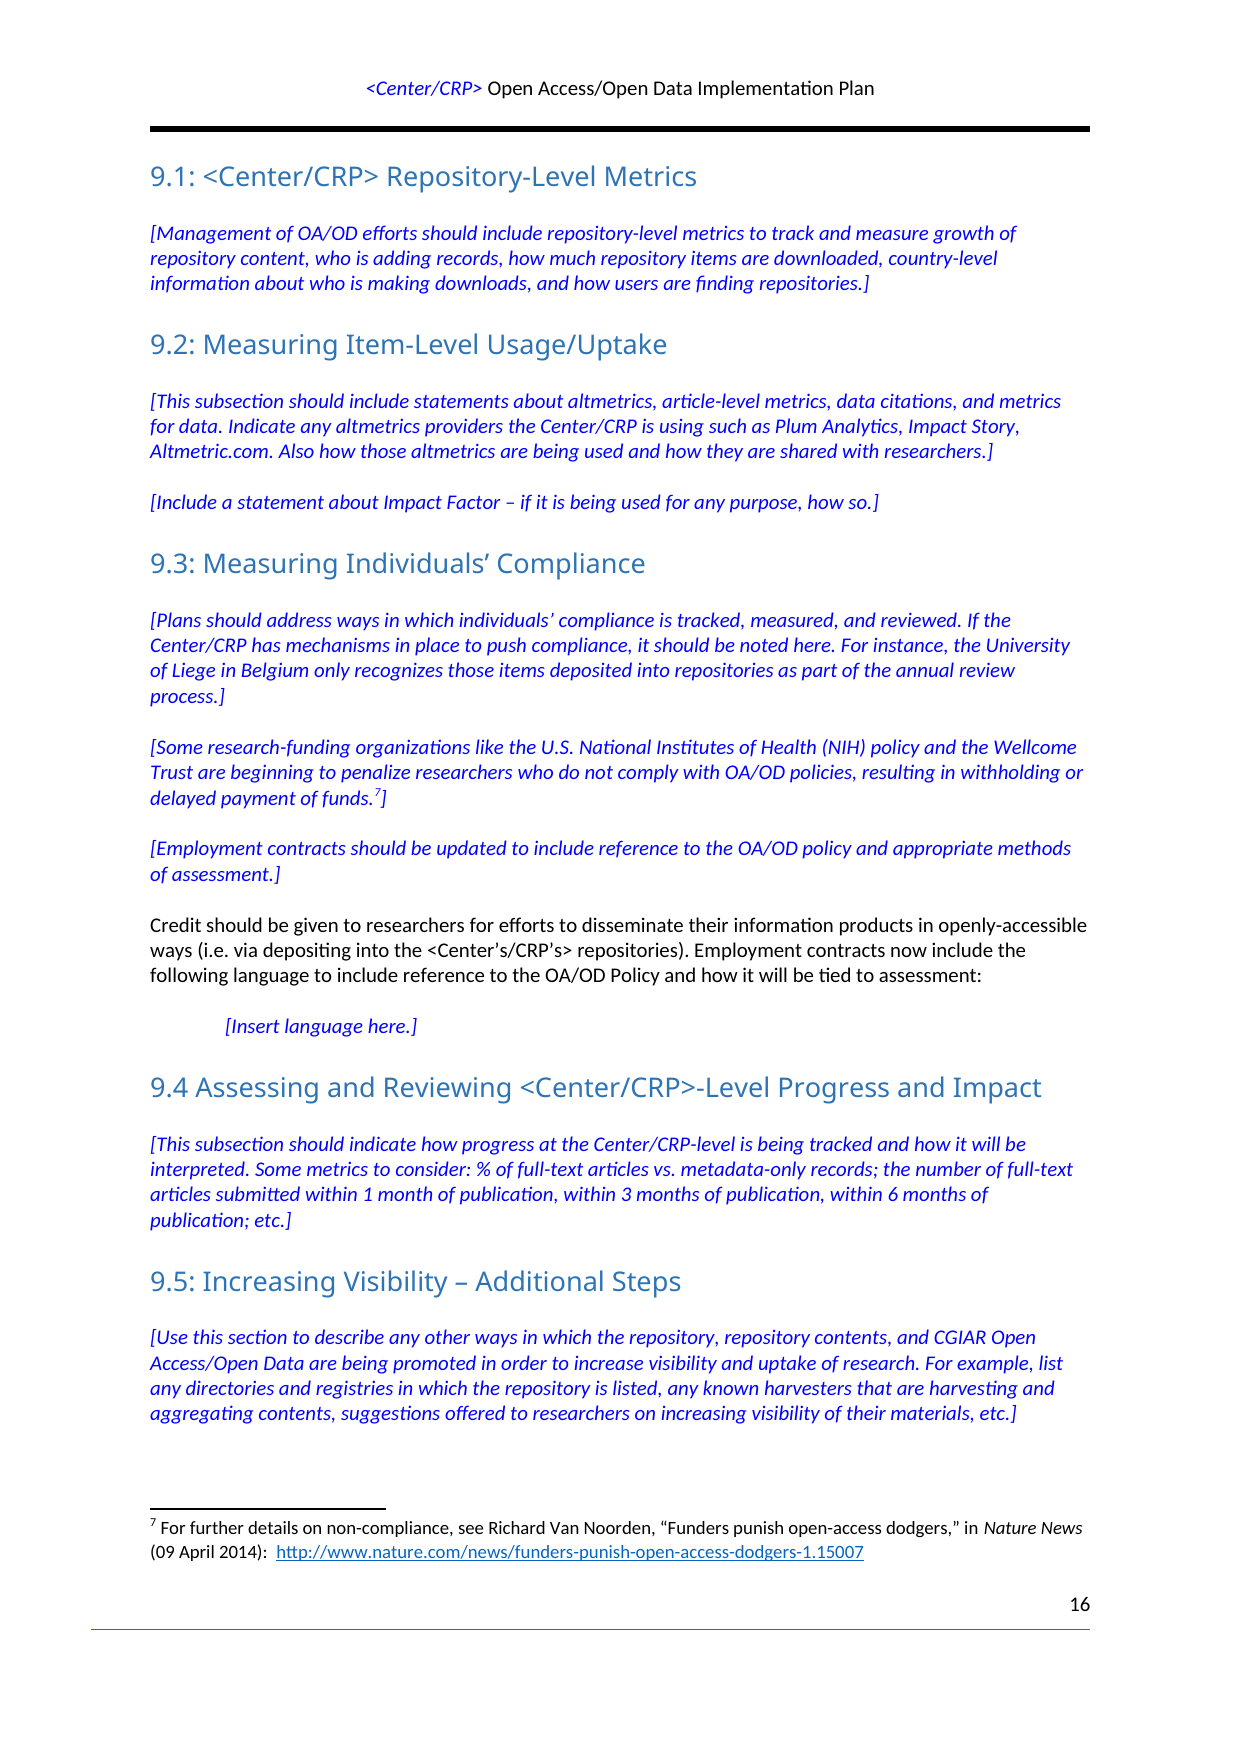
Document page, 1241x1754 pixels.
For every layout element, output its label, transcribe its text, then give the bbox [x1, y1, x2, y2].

subtitle 9.3: Measuring Individuals’ Compliance [150, 544, 1090, 581]
subtitle 9.5: Increasing Visibility – Additional Steps [150, 1262, 1090, 1299]
subtitle 9.2: Measuring Item-Level Usage/Uptake [150, 326, 1090, 362]
text [Employment contracts should be updated to include reference to the OA/OD policy and appropriate methods of assessment.] [150, 836, 1090, 886]
text [Management of OA/OD efforts should include repository-level metrics to track and measure growth of repository content, who is adding records, how much repository items are downloaded, country-level information about who is making downloads, and how users are finding repositories.] [150, 220, 1090, 296]
text [Use this section to describe any other ways in which the repository, repository contents, and CGIAR Open Access/Open Data are being promoted in order to increase visibility and uptake of research. For example, list any directories and registries in which the repository is listed, any known harvesters that are harvesting and aggregating contents, suggestions offered to researchers on increasing visibility of their materials, etc.] [150, 1324, 1090, 1426]
text [Insert language here.] [150, 1013, 1090, 1039]
subtitle 9.4 Assessing and Reviewing <Center/CRP>-Level Progress and Impact [150, 1068, 1090, 1105]
text [Some research-funding organizations like the U.S. National Institutes of Health (NIH) policy and the Wellcome Trust are beginning to penalize researchers who do not comply with OA/OD policies, resulting in withholding or delayed payment of funds.] [150, 734, 1090, 810]
text [Plans should address ways in which individuals’ compliance is tracked, measured, and reviewed. If the Center/CRP has mechanisms in place to push compliance, it should be noted here. For instance, the University of Liege in Belgium only recognizes those items deposited into repositories as part of the annual review process.] [150, 607, 1090, 708]
text [Include a statement about Impact Factor – if it is being used for any purpose, how so.] [150, 489, 1090, 515]
subtitle 9.1: <Center/CRP> Repository-Level Metrics [150, 157, 1090, 194]
text [This subsection should include statements about altmetrics, article-level metrics, data citations, and metrics for data. Indicate any altmetrics providers the Center/CRP is using such as Plum Analytics, Impact Story, Altmetric.com. Also how those altmetrics are being used and how they are shared with researchers.] [150, 388, 1090, 464]
text Credit should be given to researchers for efforts to disseminate their information products in openly-accessible ways (i.e. via depositing into the <Center’s/CRP’s> repositories). Employment contracts now include the following language to include reference to the OA/OD Policy and how it will be tied to assessment: [150, 912, 1090, 988]
text [This subsection should indicate how progress at the Center/CRP-level is being tracked and how it will be interpreted. Some metrics to consider: % of full-text articles vs. metadata-only records; the number of full-text articles submitted within 1 month of publication, within 3 months of publication, within 6 months of publication; etc.] [150, 1131, 1090, 1232]
